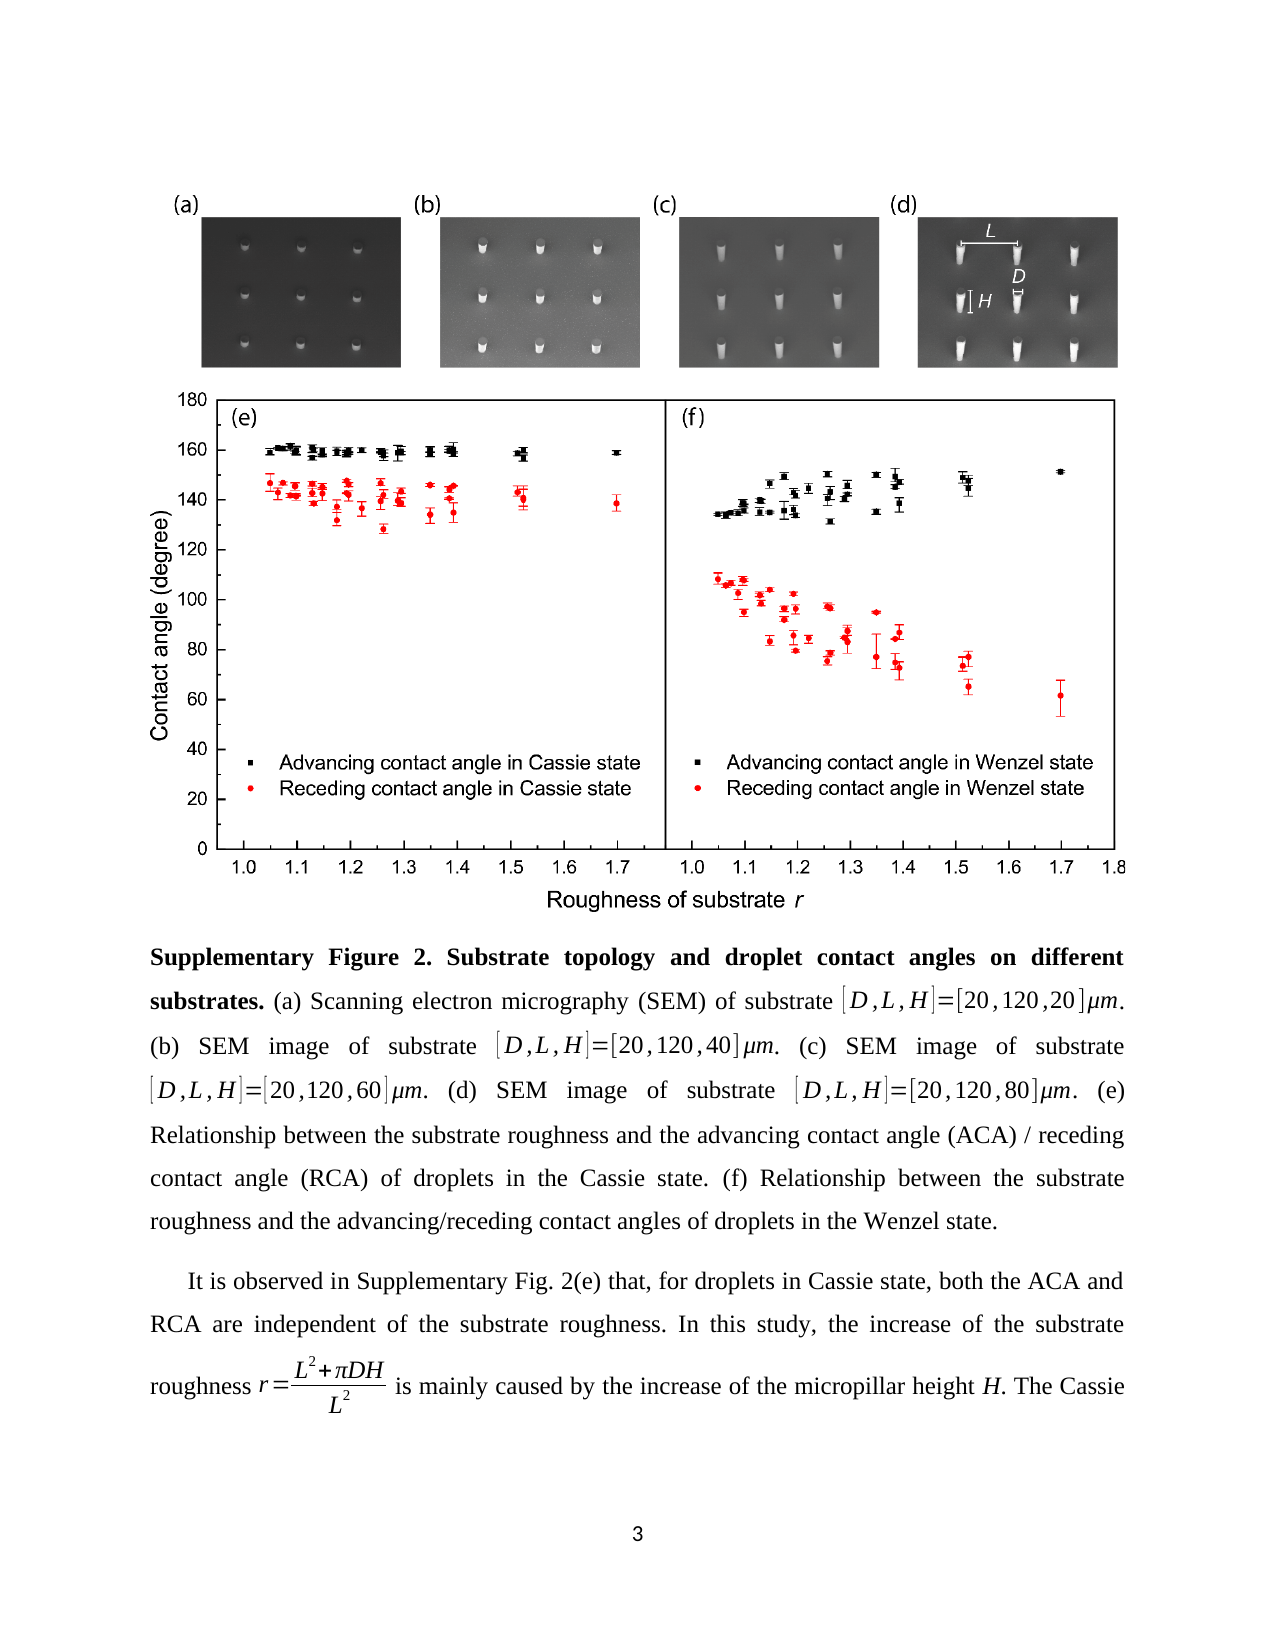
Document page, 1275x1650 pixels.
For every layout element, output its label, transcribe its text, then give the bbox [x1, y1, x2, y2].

text Supplementary Figure 2. Substrate topology and droplet contact angles on different substrates. (a) Scanning electron micrography (SEM) of substrate . (b) SEM image of substrate . (c) SEM image of substrate . (d) SEM image of substrate . (e) Relationship between the substrate roughness and the advancing contact angle (ACA) / receding contact angle (RCA) of droplets in the Cassie state. (f) Relationship between the substrate roughness and the advancing/receding contact angles of droplets in the Wenzel state. [150, 942, 1125, 1235]
picture [150, 192, 1125, 912]
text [150, 1266, 1125, 1418]
